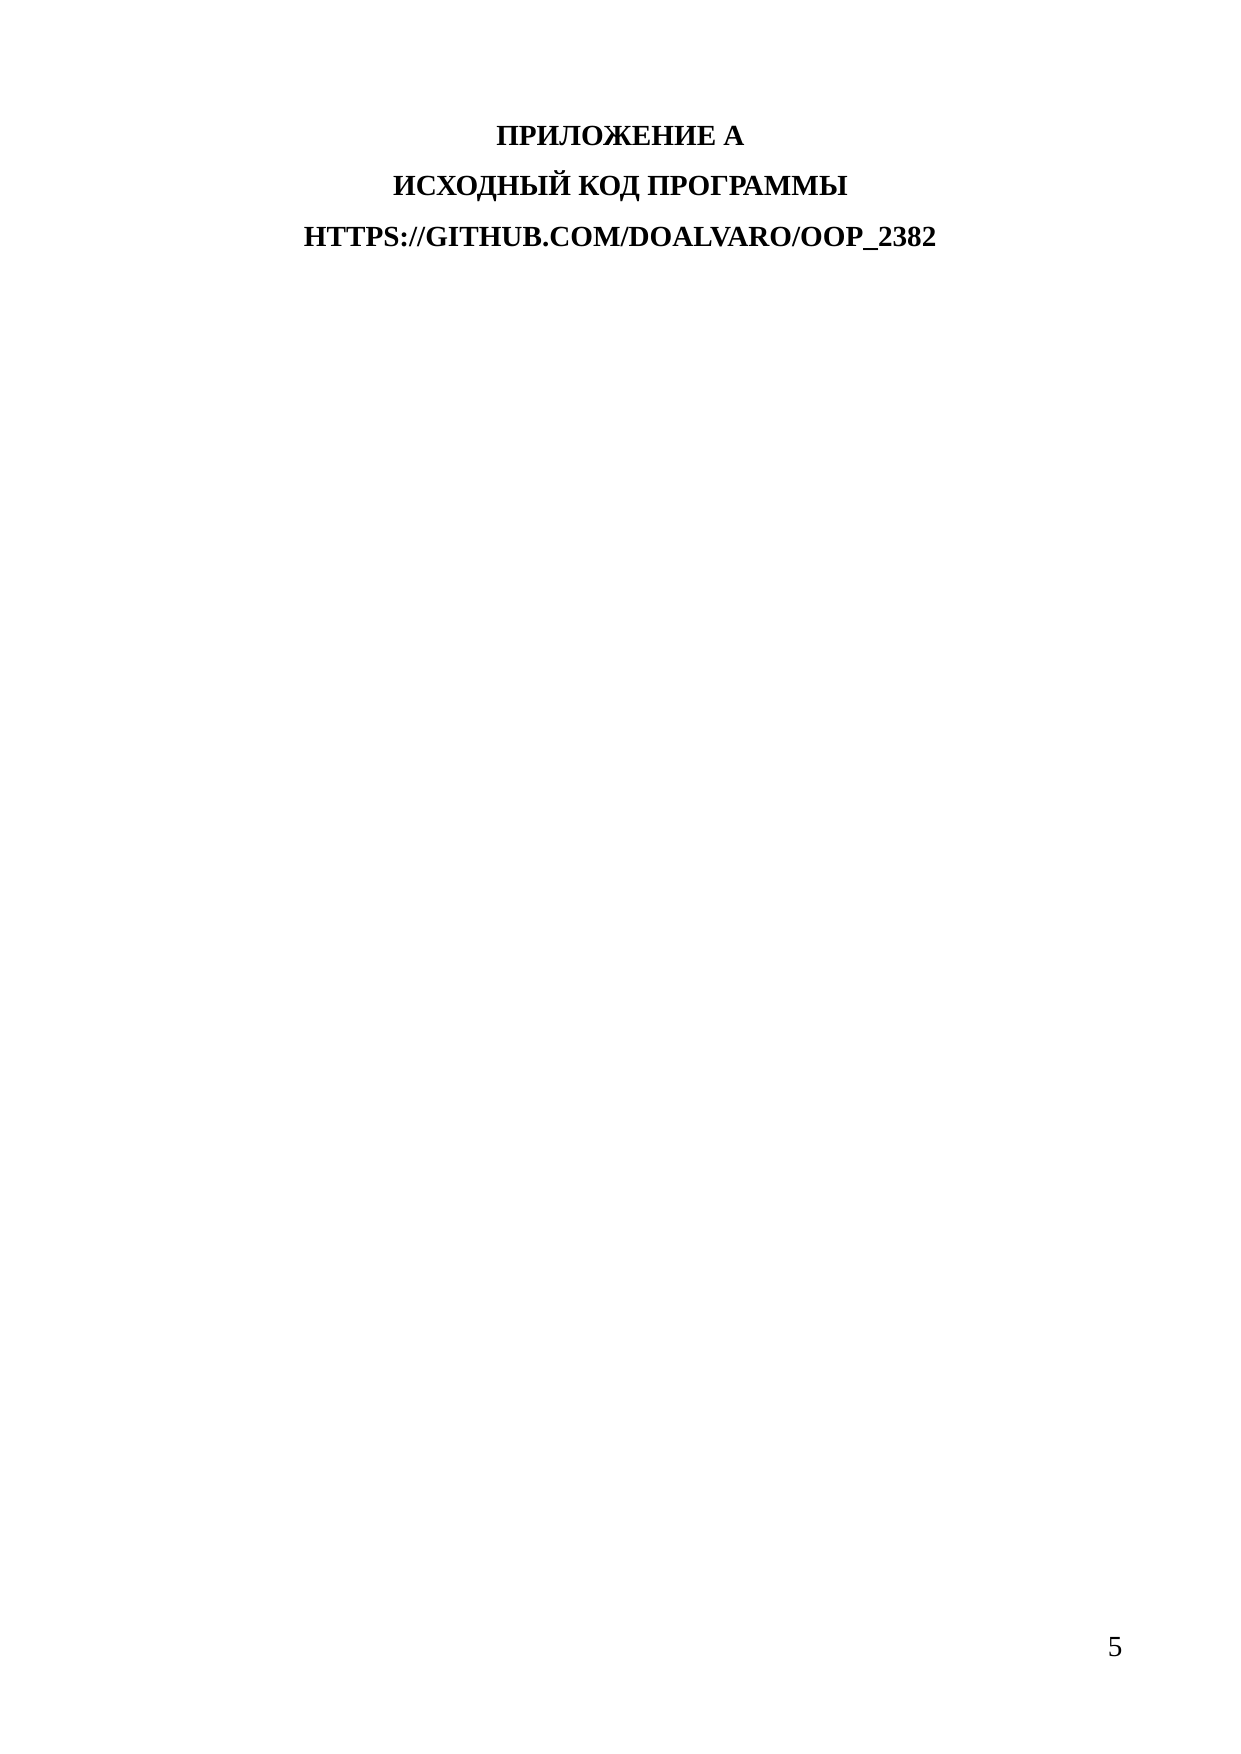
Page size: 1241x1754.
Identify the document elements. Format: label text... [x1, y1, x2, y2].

subtitle Приложение А Исходный код программы [118, 118, 1122, 202]
subtitle https://github.com/DoAlvaro/OOP_2382 [118, 219, 1122, 252]
